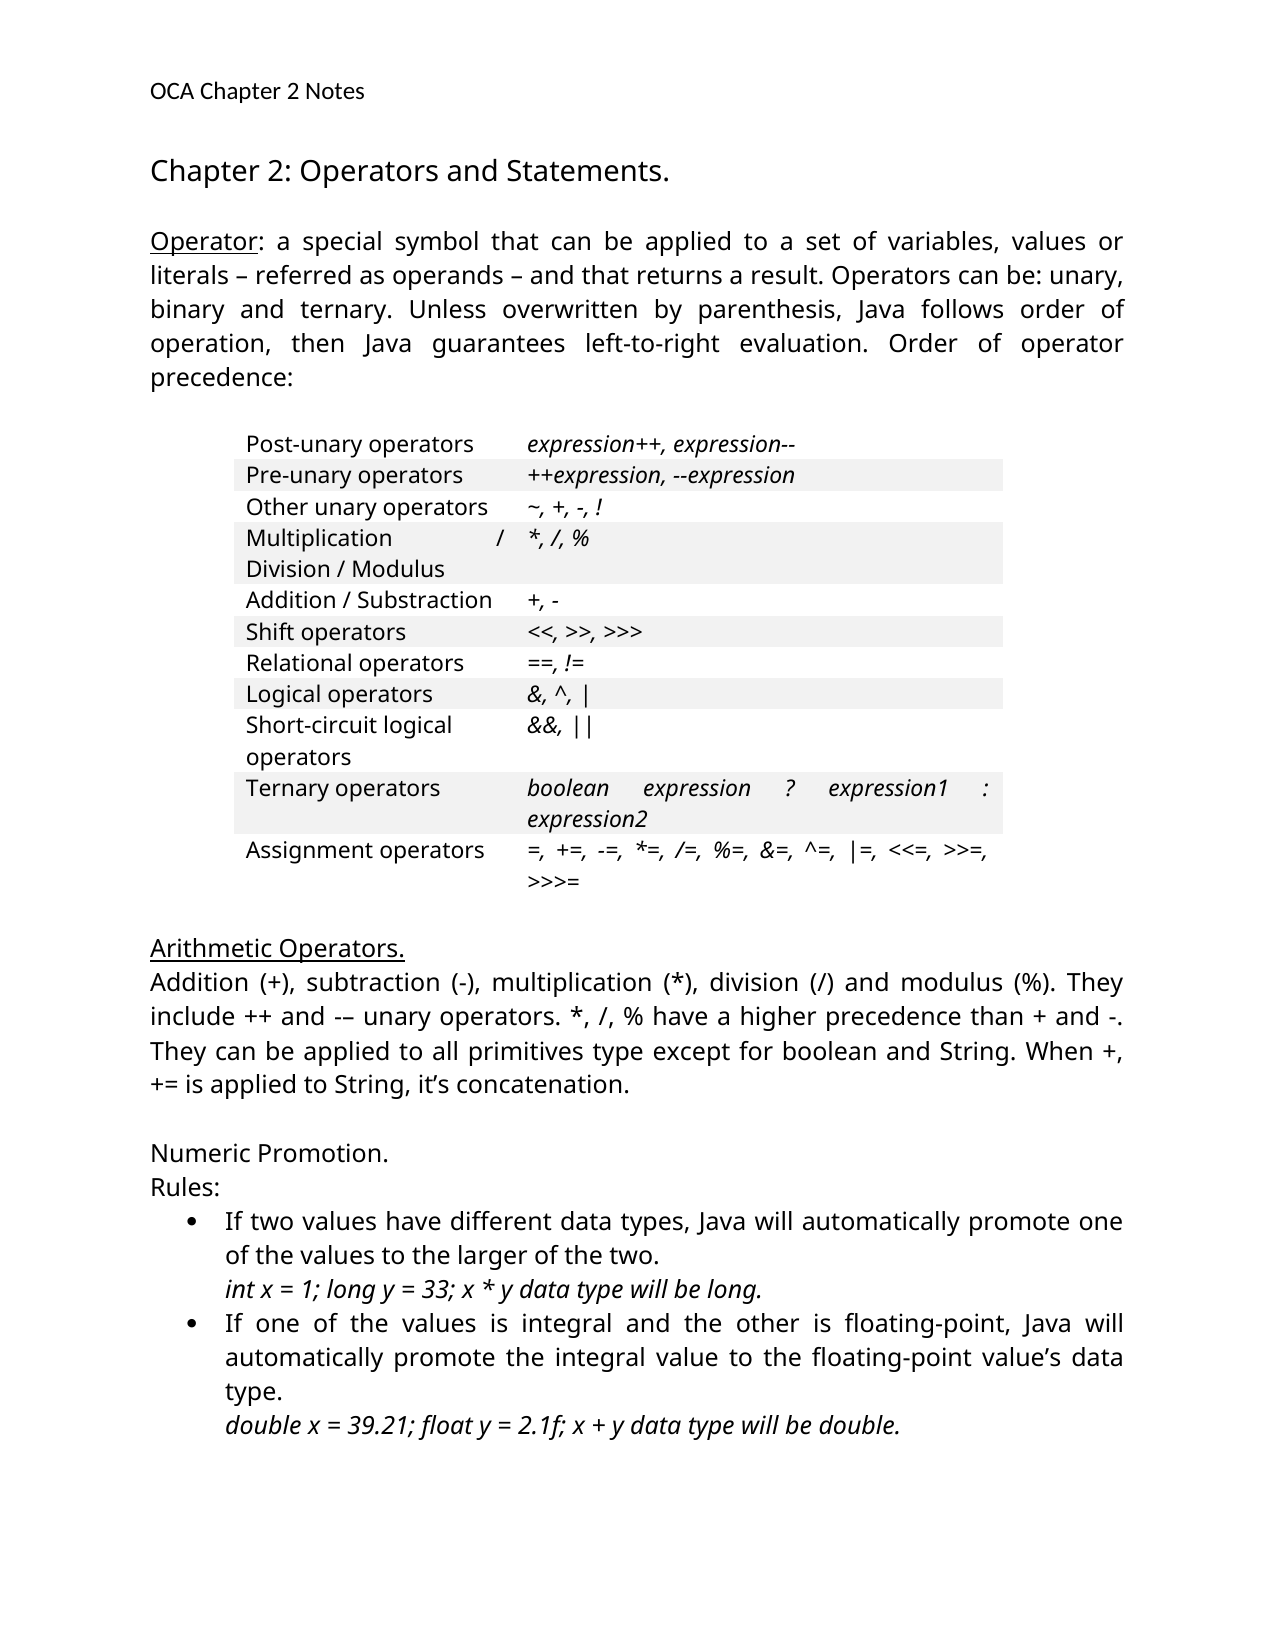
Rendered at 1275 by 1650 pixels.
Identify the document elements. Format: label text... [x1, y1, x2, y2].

list If two values have different data types, Java will automatically promote one of the values to the larger of the two. [187, 1203, 1125, 1272]
text Addition (+), subtraction (-), multiplication (*), division (/) and modulus (%). They include ++ and -– unary operators. *, /, % have a higher precedence than + and -. They can be applied to all primitives type except for boolean and String. When +, += is applied to String, it’s concatenation. [150, 965, 1125, 1101]
table_cell Other unary operators [234, 491, 516, 522]
table_cell &, ^, | [516, 678, 1003, 709]
table_cell boolean expression ? expression1 : expression2 [516, 772, 1003, 834]
list double x = 39.21; float y = 2.1f; x + y data type will be double. [225, 1408, 1125, 1442]
table_cell ==, != [516, 647, 1003, 678]
table_cell *, /, % [516, 522, 1003, 584]
table_cell &&, || [516, 709, 1003, 772]
table_cell Assignment operators [234, 834, 516, 897]
table_cell ~, +, -, ! [516, 491, 1003, 522]
table_cell Relational operators [234, 647, 516, 678]
text Rules: [150, 1169, 1125, 1203]
table_cell Short-circuit logical operators [234, 709, 516, 772]
list If one of the values is integral and the other is floating-point, Java will automatically promote the integral value to the floating-point value’s data type. [187, 1306, 1125, 1408]
text Numeric Promotion. [150, 1135, 1125, 1169]
table_cell <<, >>, >>> [516, 616, 1003, 647]
table_header expression++, expression-- [516, 428, 1003, 459]
table_header Post-unary operators [234, 428, 516, 459]
table_cell =, +=, -=, *=, /=, %=, &=, ^=, |=, <<=, >>=, >>>= [516, 834, 1003, 897]
table_cell ++expression, --expression [516, 459, 1003, 491]
list int x = 1; long y = 33; x * y data type will be long. [225, 1272, 1125, 1306]
table_cell Shift operators [234, 616, 516, 647]
text Arithmetic Operators. [150, 931, 1125, 965]
table_cell Addition / Substraction [234, 584, 516, 616]
table_cell +, - [516, 584, 1003, 616]
table_cell Ternary operators [234, 772, 516, 834]
table_cell Multiplication / Division / Modulus [234, 522, 516, 584]
text Chapter 2: Operators and Statements. [150, 150, 1125, 190]
table_cell Logical operators [234, 678, 516, 709]
table_cell Pre-unary operators [234, 459, 516, 491]
text Operator: a special symbol that can be applied to a set of variables, values or literals – referred as operands – and that returns a result. Operators can be: unary, binary and ternary. Unless overwritten by parenthesis, Java follows order of operation, then Java guarantees left-to-right evaluation. Order of operator precedence: [150, 224, 1125, 394]
